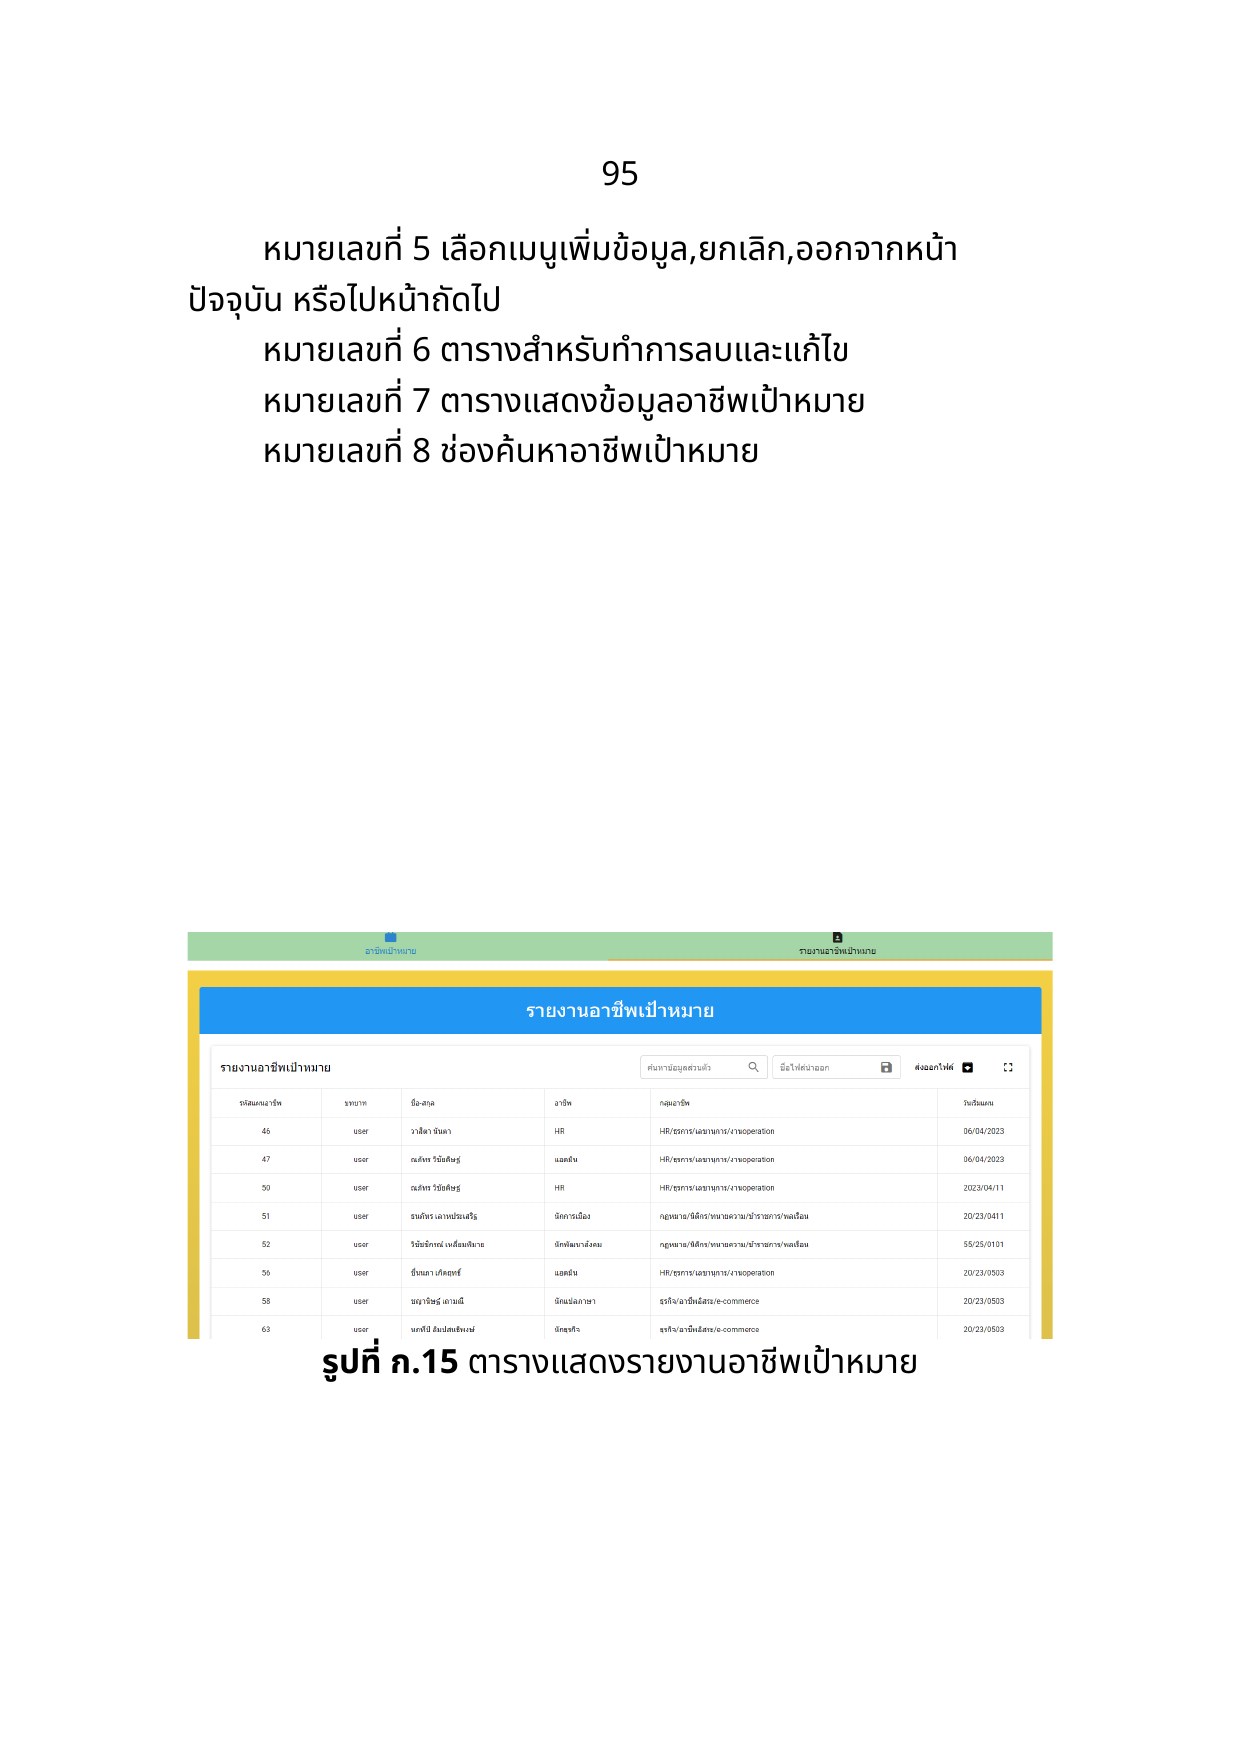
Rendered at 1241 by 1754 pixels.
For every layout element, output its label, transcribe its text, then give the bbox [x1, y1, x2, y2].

list หมายเลขที่ 6 ตารางสำหรับทำการลบและแก้ไข [187, 326, 1053, 377]
list หมายเลขที่ 7 ตารางแสดงข้อมูลอาชีพเป้าหมาย [187, 377, 1053, 427]
list หมายเลขที่ 8 ช่องค้นหาอาชีพเป้าหมาย [187, 427, 1053, 478]
text รูปที่ ก.15 ตารางแสดงรายงานอาชีพเป้าหมาย [187, 1339, 1053, 1389]
list หมายเลขที่ 5 เลือกเมนูเพิ่มข้อมูล,ยกเลิก,ออกจากหน้าปัจจุบัน หรือไปหน้าถัดไป [187, 225, 1053, 326]
picture [187, 932, 1053, 1339]
